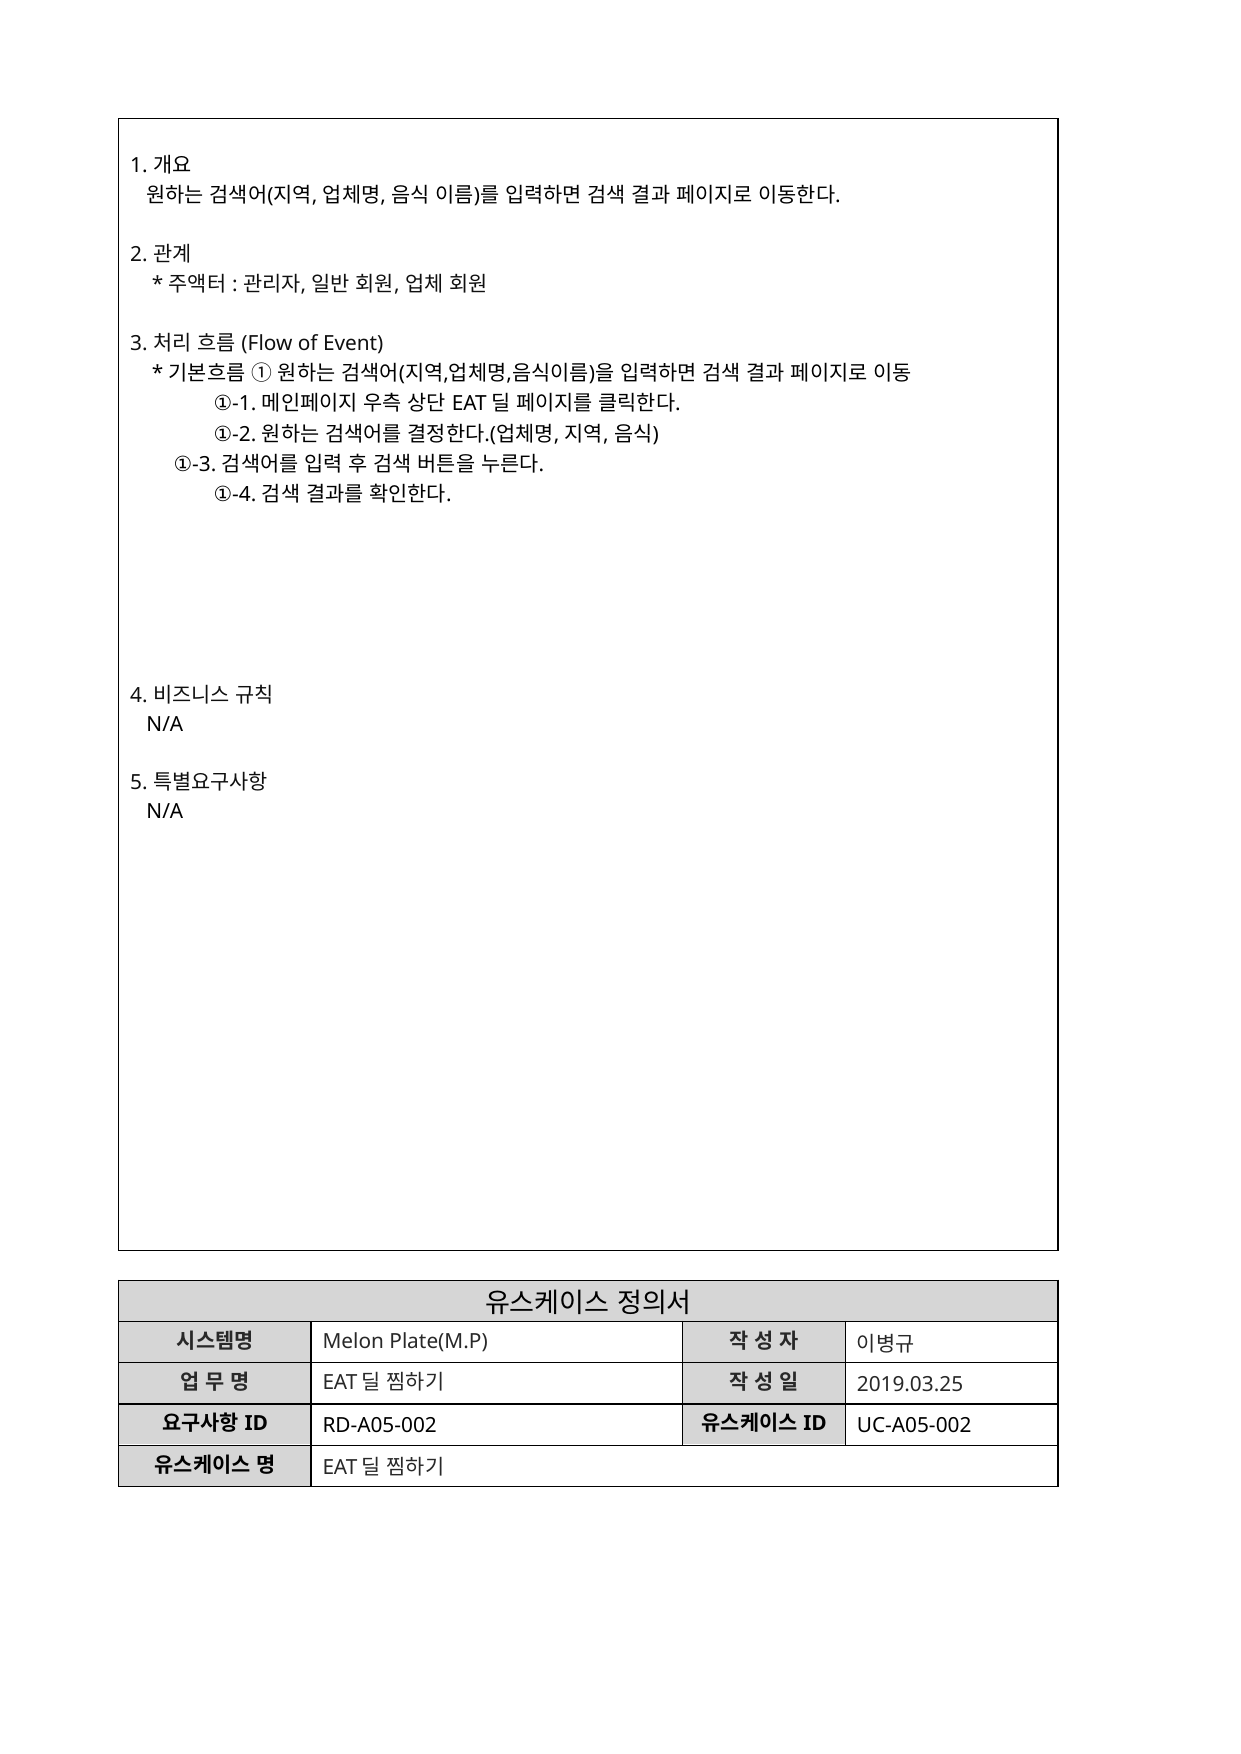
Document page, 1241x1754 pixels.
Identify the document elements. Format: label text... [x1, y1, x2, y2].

table_cell EAT딜 찜하기 [312, 1446, 1057, 1486]
table_cell 요구사항 ID [119, 1405, 310, 1444]
table_cell 2019.03.25 [846, 1363, 1057, 1403]
table_cell 작 성 일 [683, 1363, 845, 1403]
table_cell EAT딜 찜하기 [312, 1363, 682, 1403]
table_cell RD-A05-002 [312, 1405, 682, 1444]
table_cell Melon Plate(M.P) [312, 1322, 682, 1362]
table_cell 업 무 명 [119, 1363, 310, 1403]
table_cell 유스케이스 명 [119, 1446, 310, 1486]
table_cell UC-A05-002 [846, 1405, 1057, 1444]
table_cell 시스템명 [119, 1322, 310, 1362]
table_cell 이병규 [846, 1322, 1057, 1362]
table_cell 유스케이스 ID [683, 1405, 845, 1444]
table_cell 1. 개요 원하는 검색어(지역, 업체명, 음식 이름)를 입력하면 검색 결과 페이지로 이동한다. 2. 관계 * 주액터 : 관리자, 일반 회원, 업체 회원 3. 처리 흐름 (Flow of Event) * 기본흐름 ① 원하는 검색어(지역,업체명,음식이름)을 입력하면 검색 결과 페이지로 이동 ①-1. 메인페이지 우측 상단 EAT딜 페이지를 클릭한다. ①-2. 원하는 검색어를 결정한다.(업체명, 지역, 음식) ①-3. 검색어를 입력 후 검색 버튼을 누른다. ①-4. 검색 결과를 확인한다. 4. 비즈니스 규칙 N/A 5. 특별요구사항 N/A [119, 119, 1057, 1250]
table_header 유스케이스 정의서 [119, 1281, 1057, 1321]
table_cell 작 성 자 [683, 1322, 845, 1362]
